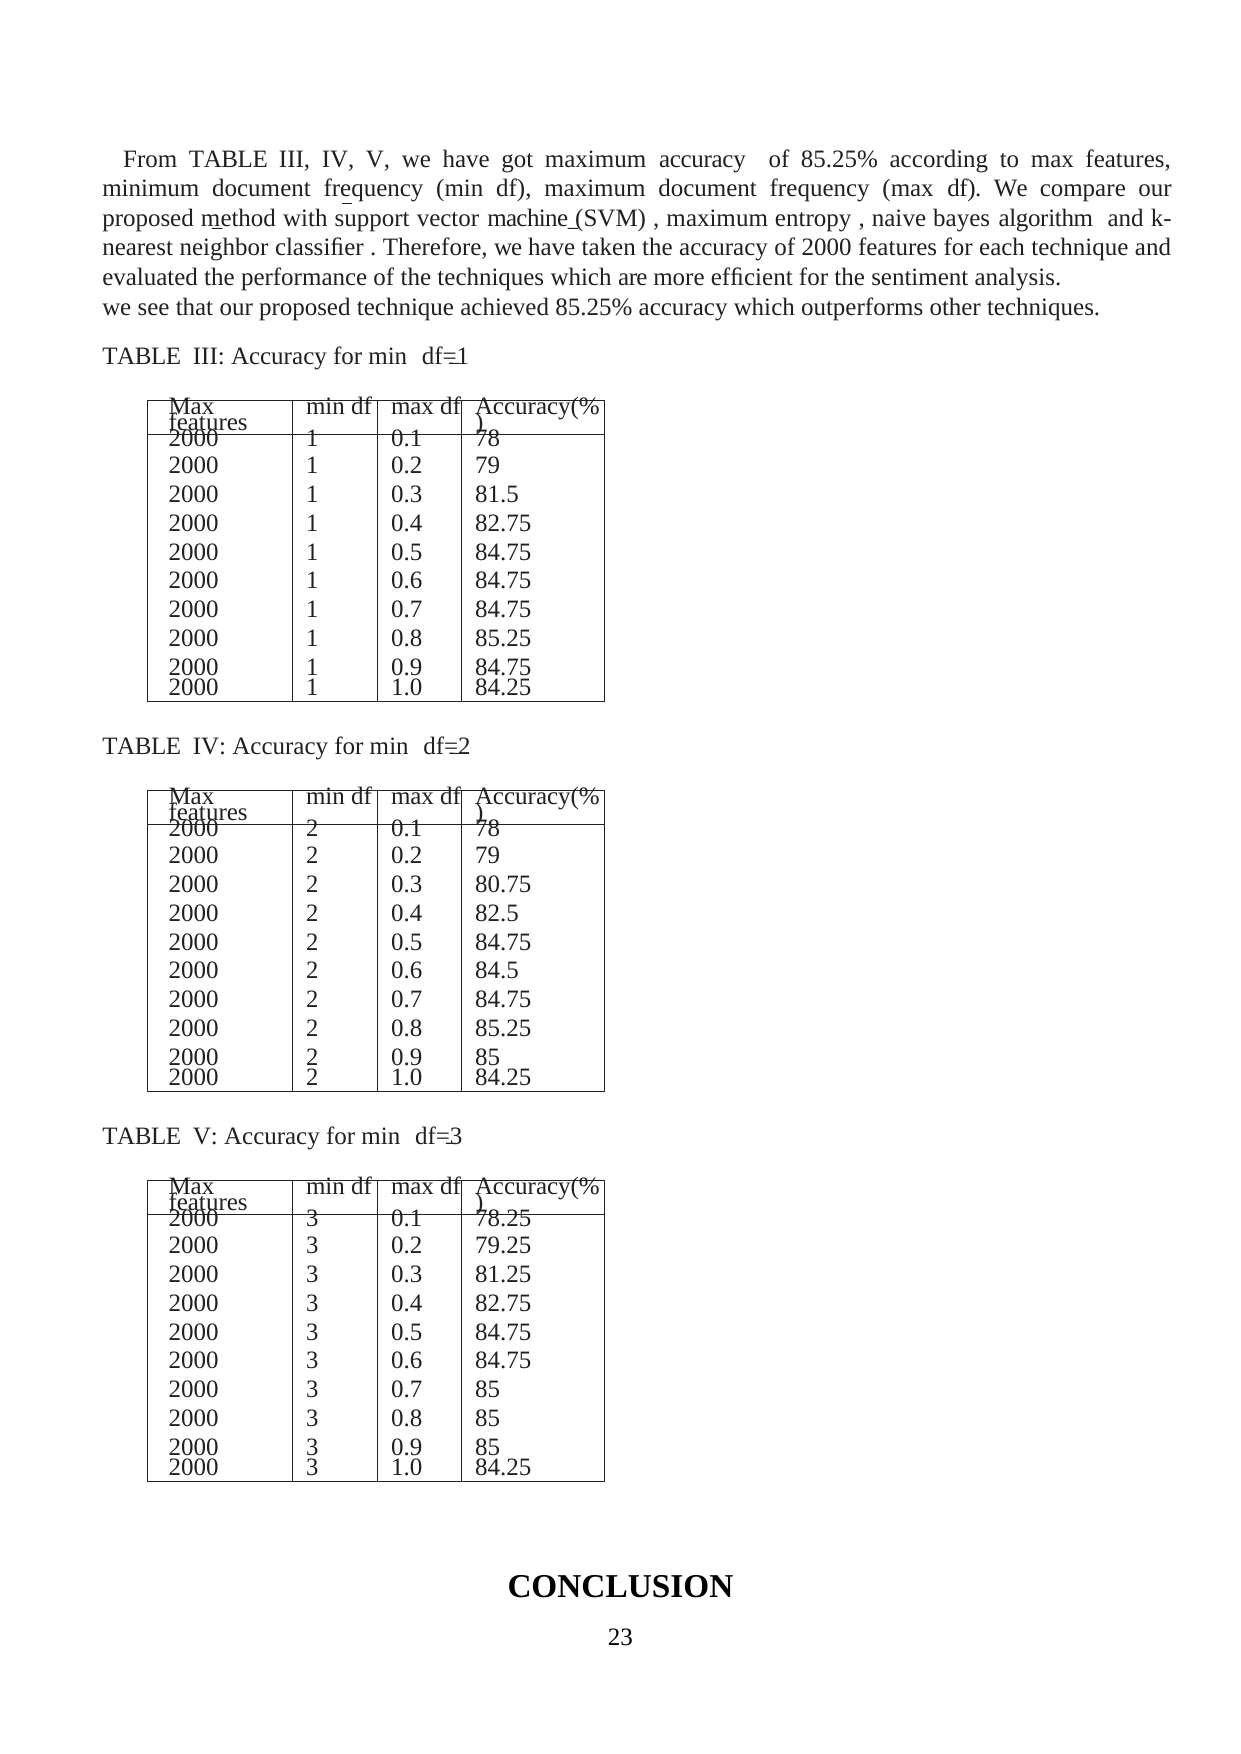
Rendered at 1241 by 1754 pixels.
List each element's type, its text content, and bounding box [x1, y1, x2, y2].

table_header Max features [172, 1181, 292, 1214]
table_cell 2 [293, 1042, 377, 1071]
table_cell 0.4 [378, 508, 461, 537]
table_cell 2000 [148, 566, 292, 594]
table_cell 0.1 [378, 825, 461, 841]
table_header Accuracy(%) [479, 791, 604, 824]
table_cell 78.25 [462, 1215, 604, 1231]
table_cell 0.1 [378, 435, 461, 451]
table_cell 85.25 [462, 623, 604, 652]
table_header max df [378, 401, 461, 434]
table_cell 0.7 [378, 984, 461, 1013]
table_cell 2000 [148, 652, 292, 681]
table_cell 2 [293, 1071, 377, 1091]
table_cell 1 [293, 623, 377, 652]
table_header Accuracy(%) [462, 1181, 486, 1214]
table_cell 1 [293, 566, 377, 594]
table_cell 2000 [148, 1259, 292, 1288]
subtitle CONCLUSION [215, 1566, 1025, 1604]
table_cell 0.1 [378, 1215, 461, 1231]
table_cell 82.75 [462, 508, 604, 537]
table_cell 2 [293, 956, 377, 984]
table_cell 0.6 [378, 566, 461, 594]
table_cell 2000 [148, 1215, 292, 1231]
table_cell 84.75 [462, 594, 604, 623]
table_cell 2000 [148, 927, 292, 956]
table_cell 2000 [148, 451, 292, 479]
table_cell 3 [293, 1346, 377, 1374]
text From TABLE III, IV, V, we have got maximum accuracy of 85.25% according to max features, minimum document frequency (min df), maximum document frequency (max df). We compare our proposed method with support vector machine (SVM) , maximum entropy , naive bayes algorithm and k-nearest neighbor classiﬁer . Therefore, we have taken the accuracy of 2000 features for each technique and evaluated the performance of the techniques which are more efﬁcient for the sentiment analysis. [102, 144, 1172, 291]
table_cell 2000 [148, 479, 292, 508]
table_header Accuracy(%) [479, 1181, 604, 1214]
table_cell 2000 [148, 1071, 292, 1091]
table_cell 2000 [148, 1288, 292, 1317]
table_cell 1 [293, 537, 377, 566]
table_header max df [378, 1181, 461, 1214]
table_cell 0.2 [378, 1231, 461, 1259]
table_cell 0.3 [378, 1259, 461, 1288]
table_cell 85 [462, 1432, 604, 1461]
table_cell 2 [293, 1013, 377, 1042]
table_cell 85 [462, 1403, 604, 1432]
table_cell 0.4 [378, 1288, 461, 1317]
text TABLE IV: Accuracy for min df=2 [102, 731, 1176, 760]
table_cell 85 [462, 1374, 604, 1403]
table_cell 2000 [148, 435, 292, 451]
table_cell 2 [293, 984, 377, 1013]
table_cell 0.8 [378, 623, 461, 652]
table_cell 84.75 [462, 652, 604, 681]
table_cell 78 [462, 435, 604, 451]
table_cell 79 [462, 451, 604, 479]
table_cell 0.2 [378, 451, 461, 479]
table_cell 2000 [148, 1461, 292, 1481]
table_cell 84.75 [462, 984, 604, 1013]
table_cell 3 [293, 1461, 377, 1481]
table_cell 2000 [148, 1403, 292, 1432]
table_header max df [378, 791, 461, 824]
table_header min df [293, 791, 377, 824]
table_cell 0.6 [378, 956, 461, 984]
table_cell 84.75 [462, 1346, 604, 1374]
table_header Max features [172, 791, 292, 824]
table_header min df [293, 401, 377, 434]
table_cell 3 [293, 1259, 377, 1288]
table_cell 3 [293, 1403, 377, 1432]
table_cell 2000 [148, 1432, 292, 1461]
table_cell 2000 [148, 841, 292, 869]
table_cell 84.75 [462, 566, 604, 594]
table_cell 2000 [148, 1317, 292, 1346]
table_cell 2000 [148, 1374, 292, 1403]
table_cell 0.5 [378, 927, 461, 956]
table_cell 0.8 [378, 1403, 461, 1432]
table_cell 85.25 [462, 1013, 604, 1042]
table_cell 2000 [148, 594, 292, 623]
table_cell 1.0 [378, 681, 461, 701]
table_cell 84.75 [462, 537, 604, 566]
table_cell 84.25 [462, 1071, 604, 1091]
table_cell 3 [293, 1317, 377, 1346]
table_cell 3 [293, 1374, 377, 1403]
table_cell 2000 [148, 681, 292, 701]
text TABLE III: Accuracy for min df=1 [102, 341, 1176, 370]
table_cell 84.75 [462, 1317, 604, 1346]
table_cell 2000 [148, 825, 292, 841]
table_cell 79.25 [462, 1231, 604, 1259]
table_cell 82.5 [462, 898, 604, 927]
table_cell 0.3 [378, 479, 461, 508]
table_cell 84.25 [462, 1461, 604, 1481]
table_cell 2 [293, 841, 377, 869]
table_cell 84.5 [462, 956, 604, 984]
table_cell 0.5 [378, 537, 461, 566]
table_cell 1 [293, 451, 377, 479]
table_cell 2 [293, 927, 377, 956]
table_cell 2 [293, 825, 377, 841]
table_header Accuracy(%) [479, 401, 604, 434]
table_cell 82.75 [462, 1288, 604, 1317]
table_cell 78 [462, 825, 604, 841]
table_header Max features [148, 791, 176, 824]
table_cell 2000 [148, 1042, 292, 1071]
table_header Accuracy(%) [462, 401, 486, 434]
table_cell 2000 [148, 508, 292, 537]
table_cell 1.0 [378, 1071, 461, 1091]
text we see that our proposed technique achieved 85.25% accuracy which outperforms other techniques. [102, 292, 1172, 320]
table_cell 0.9 [378, 1432, 461, 1461]
table_cell 1 [293, 652, 377, 681]
table_cell 0.9 [378, 1042, 461, 1071]
table_cell 0.3 [378, 869, 461, 898]
table_cell 2000 [148, 1346, 292, 1374]
table_cell 1 [293, 479, 377, 508]
table_header Max features [172, 401, 292, 434]
table_cell 3 [293, 1288, 377, 1317]
table_cell 2000 [148, 984, 292, 1013]
table_cell 1 [293, 508, 377, 537]
table_cell 3 [293, 1231, 377, 1259]
table_cell 1 [293, 435, 377, 451]
table_cell 81.5 [462, 479, 604, 508]
table_cell 80.75 [462, 869, 604, 898]
table_header Accuracy(%) [462, 791, 486, 824]
table_cell 1 [293, 681, 377, 701]
table_cell 2000 [148, 537, 292, 566]
table_cell 85 [462, 1042, 604, 1071]
table_cell 2000 [148, 956, 292, 984]
table_cell 0.8 [378, 1013, 461, 1042]
table_cell 84.25 [462, 681, 604, 701]
table_cell 1 [293, 594, 377, 623]
table_cell 3 [293, 1215, 377, 1231]
table_cell 84.75 [462, 927, 604, 956]
table_cell 0.5 [378, 1317, 461, 1346]
text TABLE V: Accuracy for min df=3 [102, 1121, 1176, 1150]
table_cell 2000 [148, 623, 292, 652]
table_header Max features [148, 1181, 176, 1214]
table_cell 79 [462, 841, 604, 869]
table_cell 0.6 [378, 1346, 461, 1374]
table_cell 2000 [148, 898, 292, 927]
table_cell 2 [293, 869, 377, 898]
table_cell 2000 [148, 869, 292, 898]
table_cell 2000 [148, 1013, 292, 1042]
table_cell 0.9 [378, 652, 461, 681]
table_cell 3 [293, 1432, 377, 1461]
table_cell 2 [293, 898, 377, 927]
table_cell 0.7 [378, 594, 461, 623]
table_header min df [293, 1181, 377, 1214]
table_cell 1.0 [378, 1461, 461, 1481]
table_cell 0.2 [378, 841, 461, 869]
table_cell 0.7 [378, 1374, 461, 1403]
table_header Max features [148, 401, 176, 434]
table_cell 2000 [148, 1231, 292, 1259]
table_cell 81.25 [462, 1259, 604, 1288]
table_cell 0.4 [378, 898, 461, 927]
